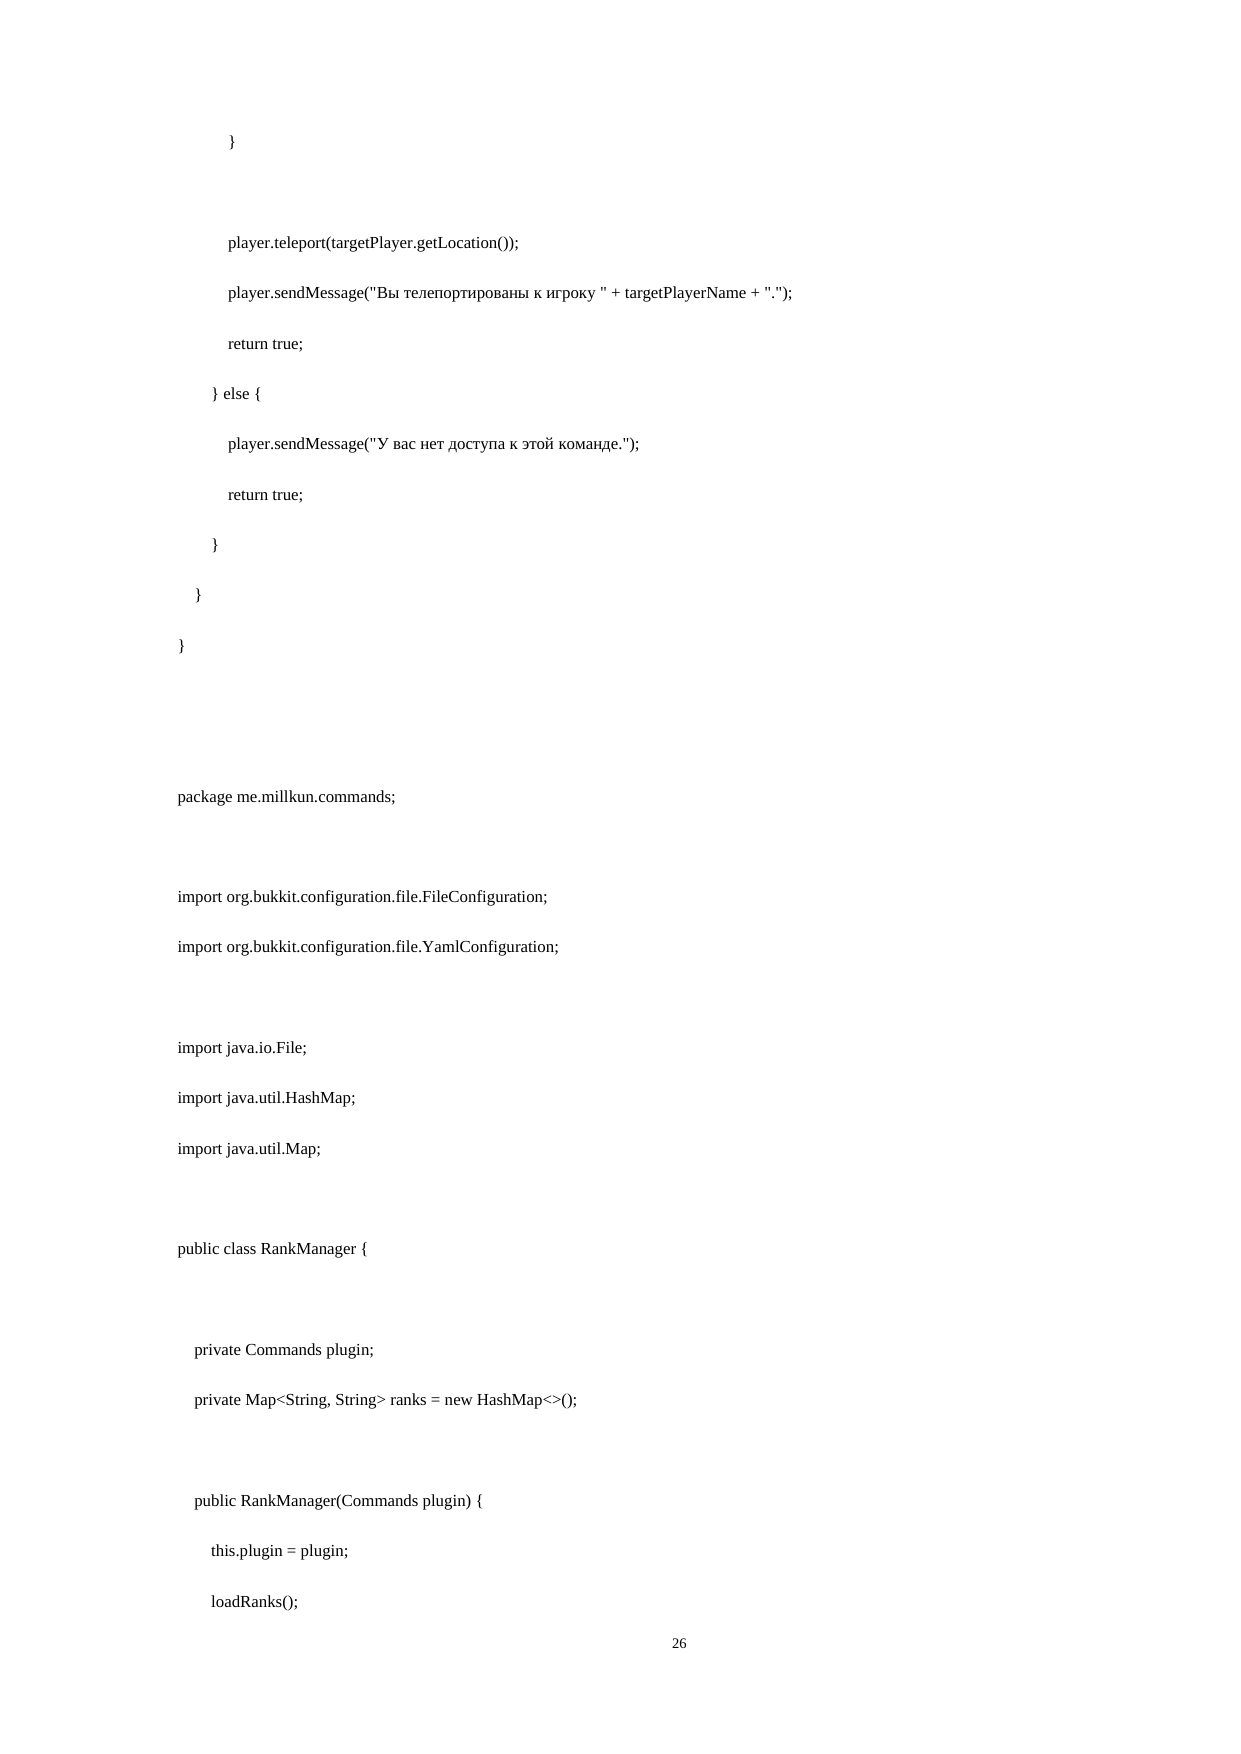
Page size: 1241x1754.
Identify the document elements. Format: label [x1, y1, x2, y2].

text [177, 118, 1181, 655]
text [177, 772, 1181, 1611]
